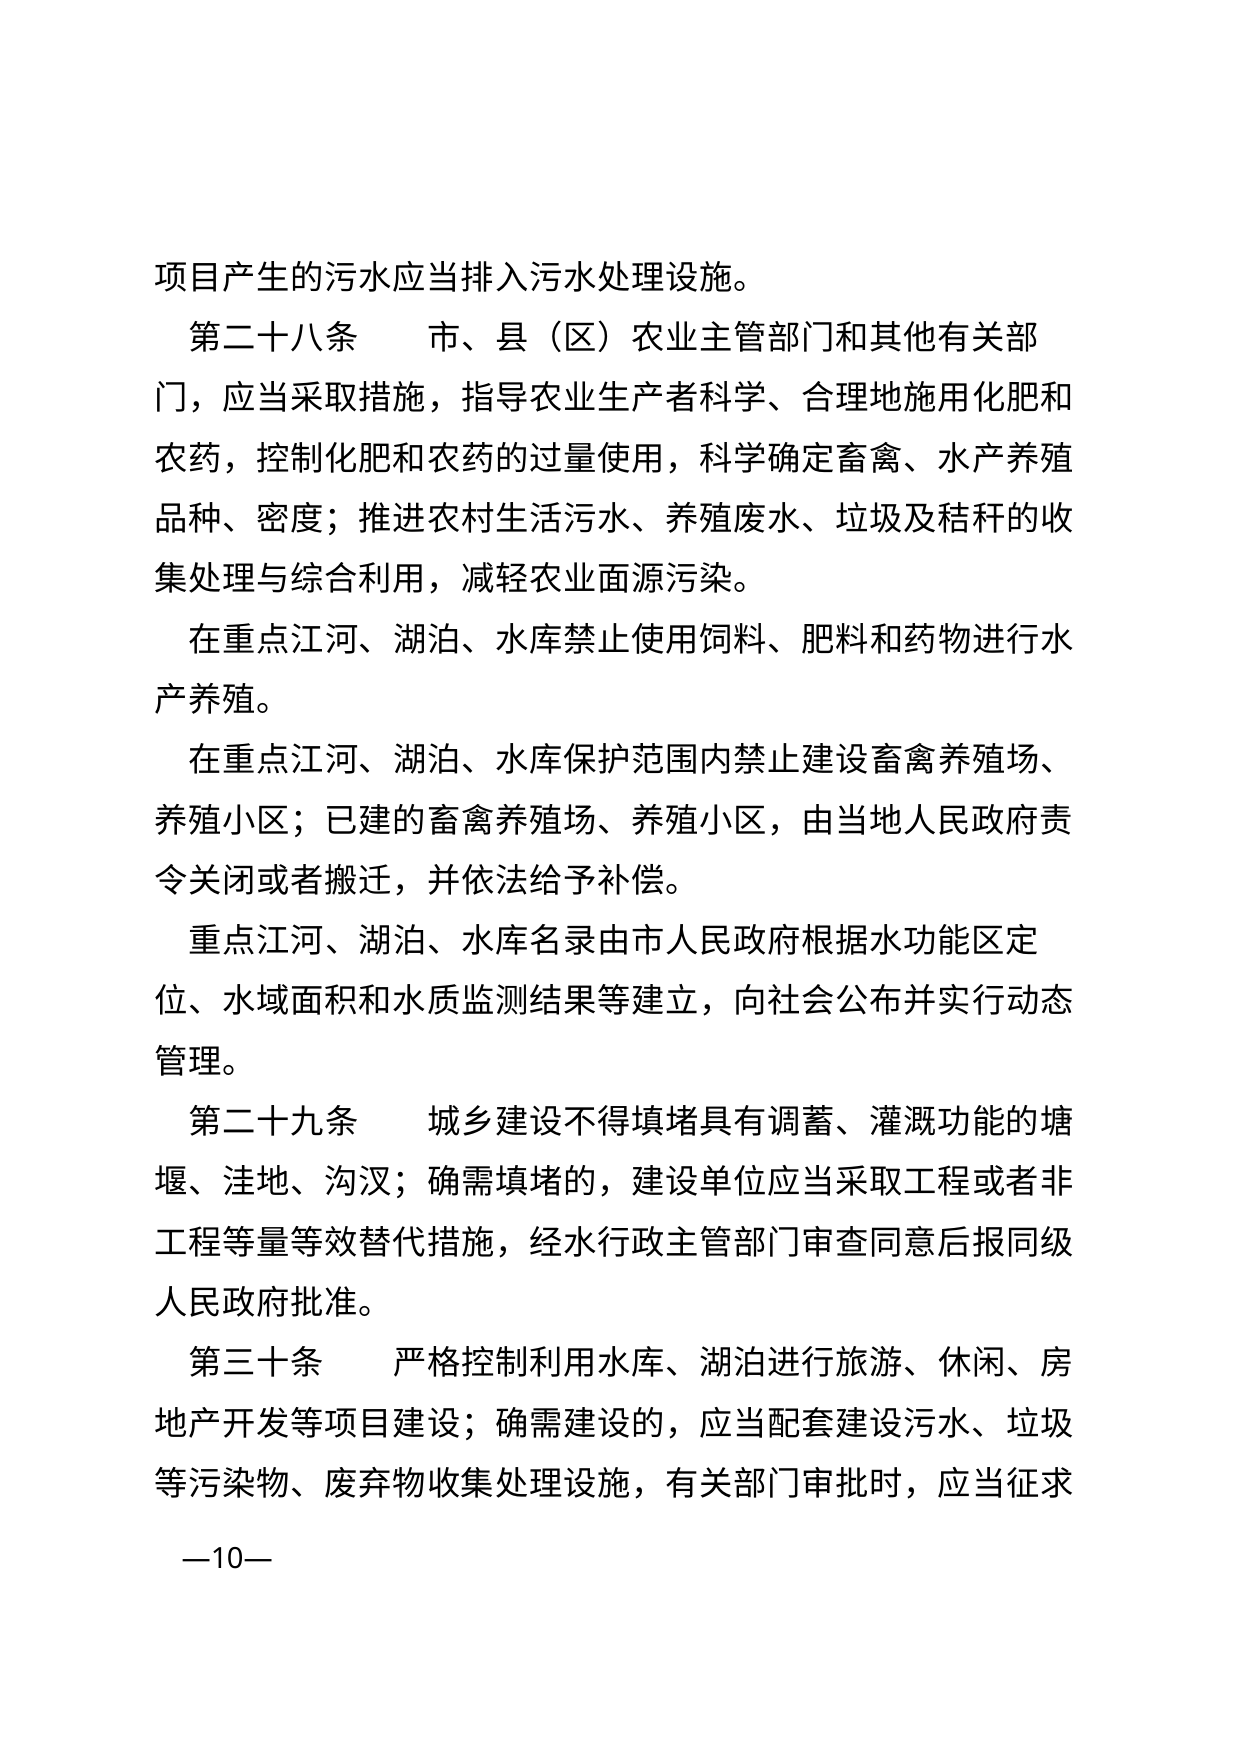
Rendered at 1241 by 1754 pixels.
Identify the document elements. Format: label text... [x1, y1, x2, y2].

text 在重点江河、湖泊、水库禁止使用饲料、肥料和药物进行水产养殖。 [154, 606, 1074, 727]
text 在重点江河、湖泊、水库保护范围内禁止建设畜禽养殖场、养殖小区；已建的畜禽养殖场、养殖小区，由当地人民政府责令关闭或者搬迁，并依法给予补偿。 [154, 727, 1074, 908]
text 鼓励农村建设分散式污水处理设施，乡村旅游、休闲、餐饮项目产生的污水应当排入污水处理设施。 [154, 244, 1074, 305]
text 重点江河、湖泊、水库名录由市人民政府根据水功能区定位、水域面积和水质监测结果等建立，向社会公布并实行动态管理。 [154, 908, 1074, 1089]
text 第二十九条 城乡建设不得填堵具有调蓄、灌溉功能的塘堰、洼地、沟汊；确需填堵的，建设单位应当采取工程或者非工程等量等效替代措施，经水行政主管部门审查同意后报同级人民政府批准。 [154, 1089, 1074, 1330]
text 第三十条 严格控制利用水库、湖泊进行旅游、休闲、房地产开发等项目建设；确需建设的，应当配套建设污水、垃圾等污染物、废弃物收集处理设施，有关部门审批时，应当征求水行政主管部门意见。 [154, 1330, 1074, 1511]
text 第二十八条 市、县（区）农业主管部门和其他有关部门，应当采取措施，指导农业生产者科学、合理地施用化肥和农药，控制化肥和农药的过量使用，科学确定畜禽、水产养殖品种、密度；推进农村生活污水、养殖废水、垃圾及秸秆的收集处理与综合利用，减轻农业面源污染。 [154, 305, 1074, 606]
